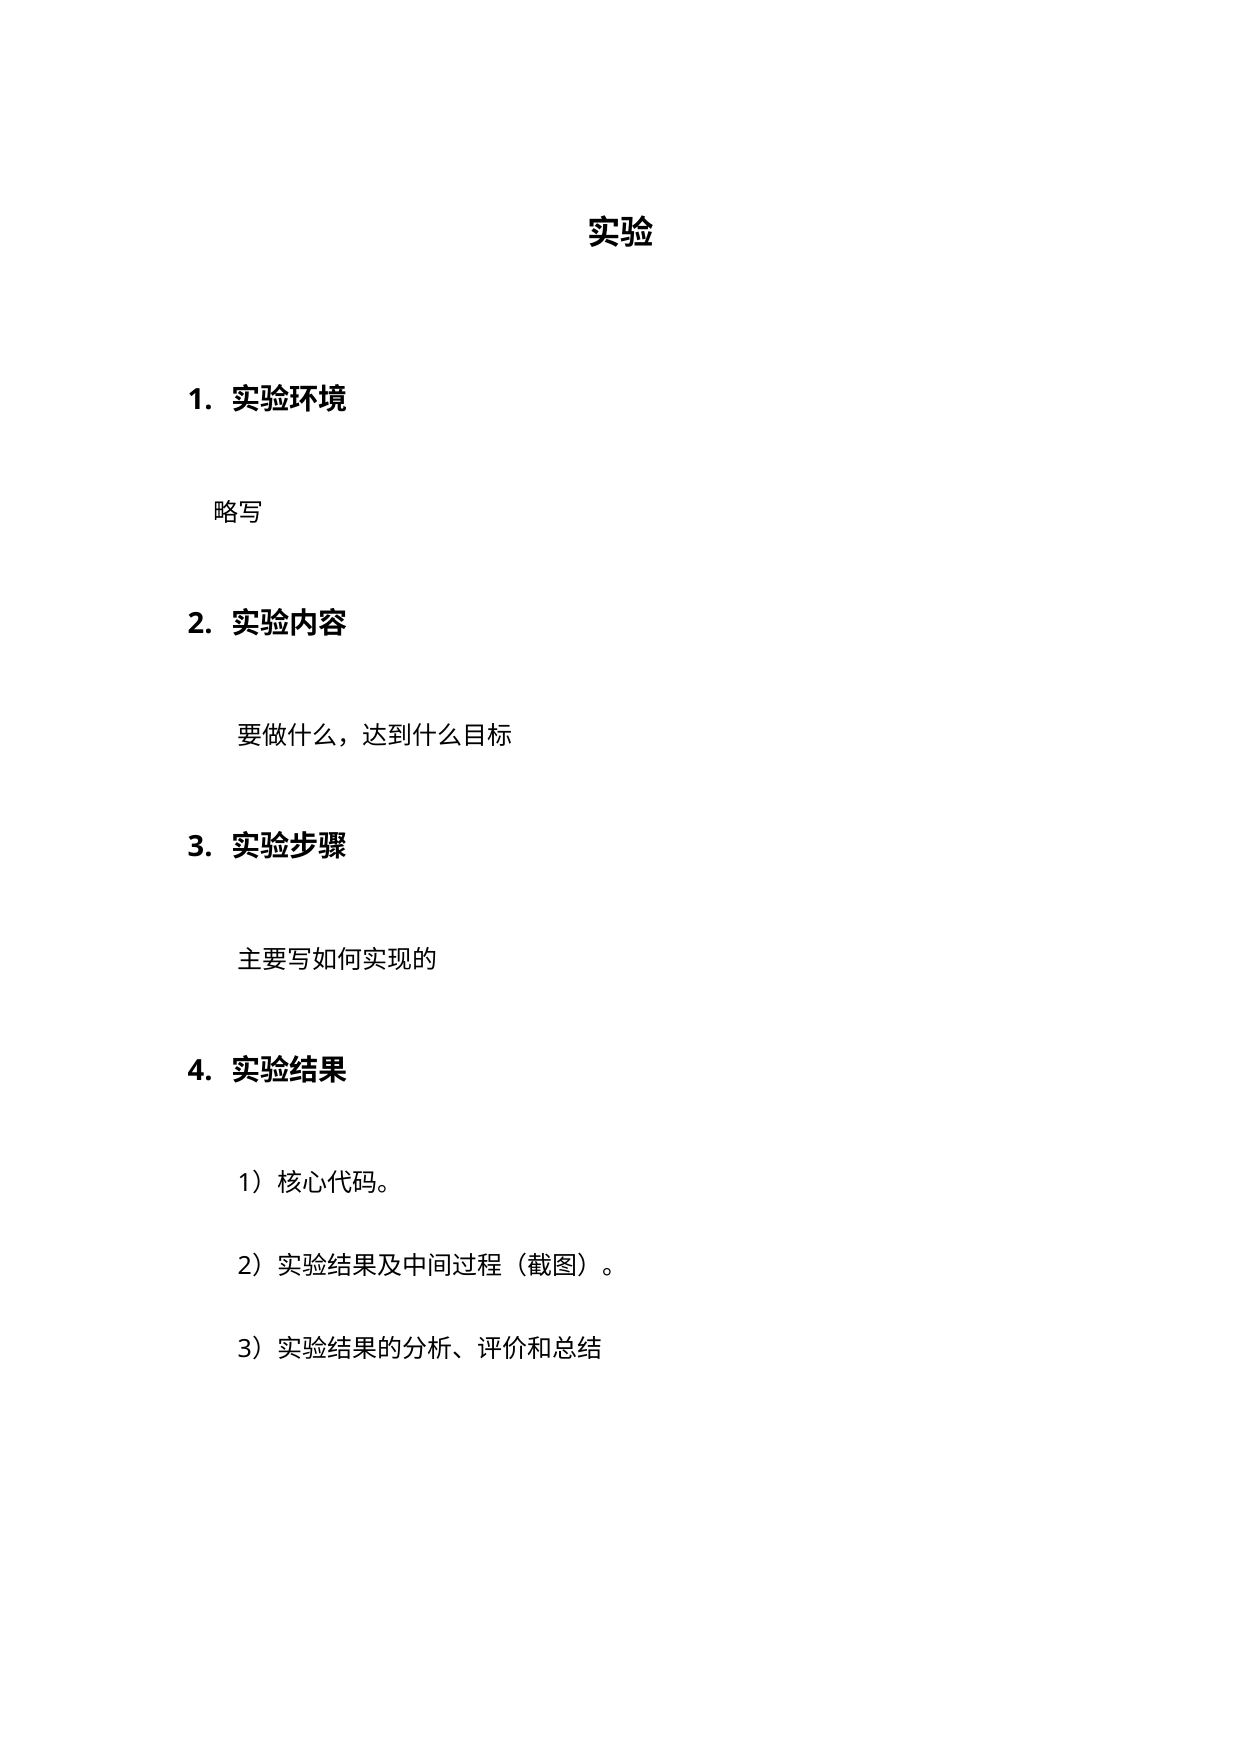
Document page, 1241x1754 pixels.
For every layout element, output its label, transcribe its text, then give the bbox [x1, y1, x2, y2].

text 主要写如何实现的 [187, 925, 1053, 990]
text 3）实验结果的分析、评价和总结 [187, 1314, 1053, 1379]
text 2）实验结果及中间过程（截图）。 [187, 1231, 1053, 1296]
text 1）核心代码。 [187, 1148, 1053, 1213]
subtitle 实验步骤 [187, 812, 1053, 877]
subtitle 实验 [187, 197, 1053, 262]
subtitle 实验内容 [187, 588, 1053, 653]
subtitle 实验环境 [187, 365, 1053, 430]
text 要做什么，达到什么目标 [187, 701, 1053, 766]
subtitle 实验结果 [187, 1035, 1053, 1100]
text 略写 [187, 478, 1053, 543]
